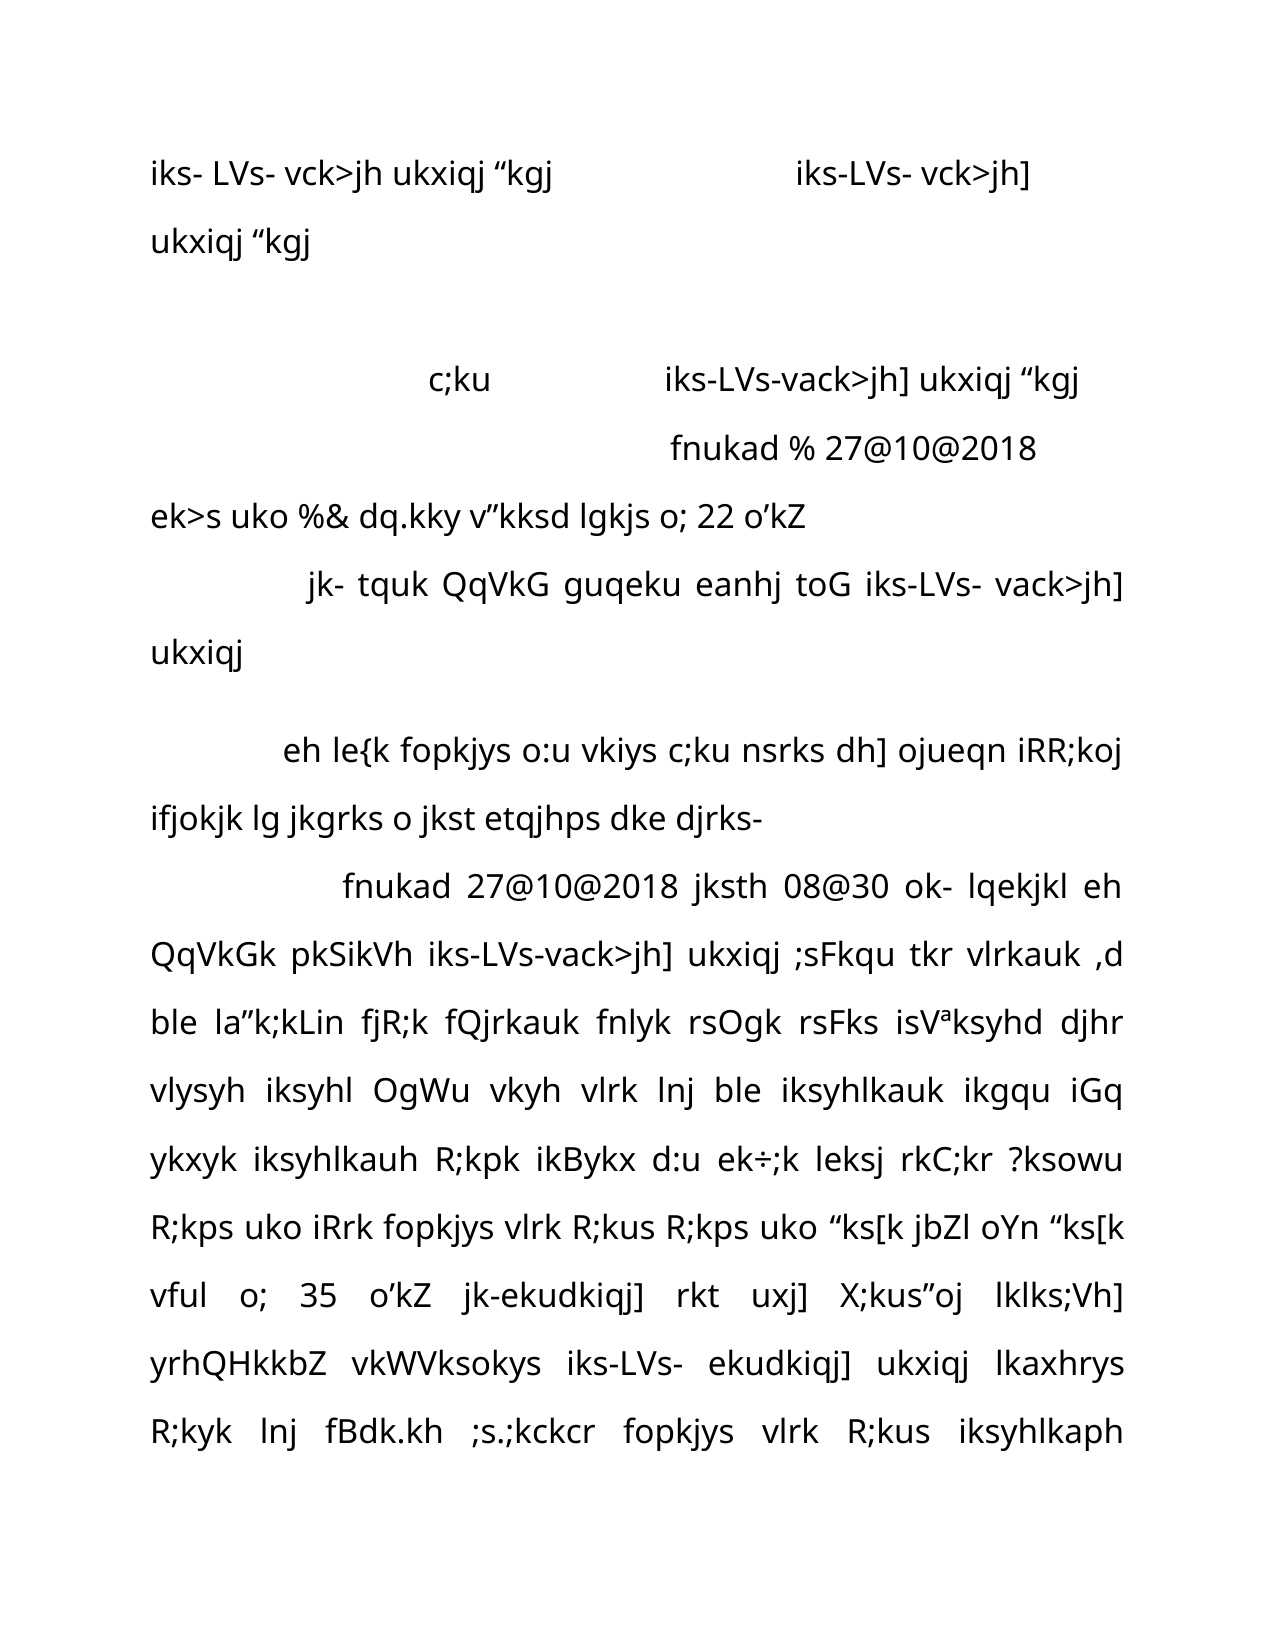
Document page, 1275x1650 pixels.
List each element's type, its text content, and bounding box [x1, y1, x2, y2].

text ek>s uko %& dq.kky v”kksd lgkjs o; 22 o’kZ [150, 492, 1125, 538]
text jk- tquk QqVkG guqeku eanhj toG iks-LVs- vack>jh] ukxiqj [150, 561, 1125, 674]
text iks- LVs- vck>jh ukxiqj “kgj iks-LVs- vck>jh] ukxiqj “kgj [150, 150, 1125, 263]
text eh le{k fopkjys o:u vkiys c;ku nsrks dh] ojueqn iRR;koj ifjokjk lg jkgrks o jkst etqjhps dke djrks- [150, 727, 1125, 840]
text c;ku iks-LVs-vack>jh] ukxiqj “kgj [150, 356, 1125, 402]
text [150, 863, 1125, 1453]
text fnukad % 27@10@2018 [150, 424, 1125, 470]
